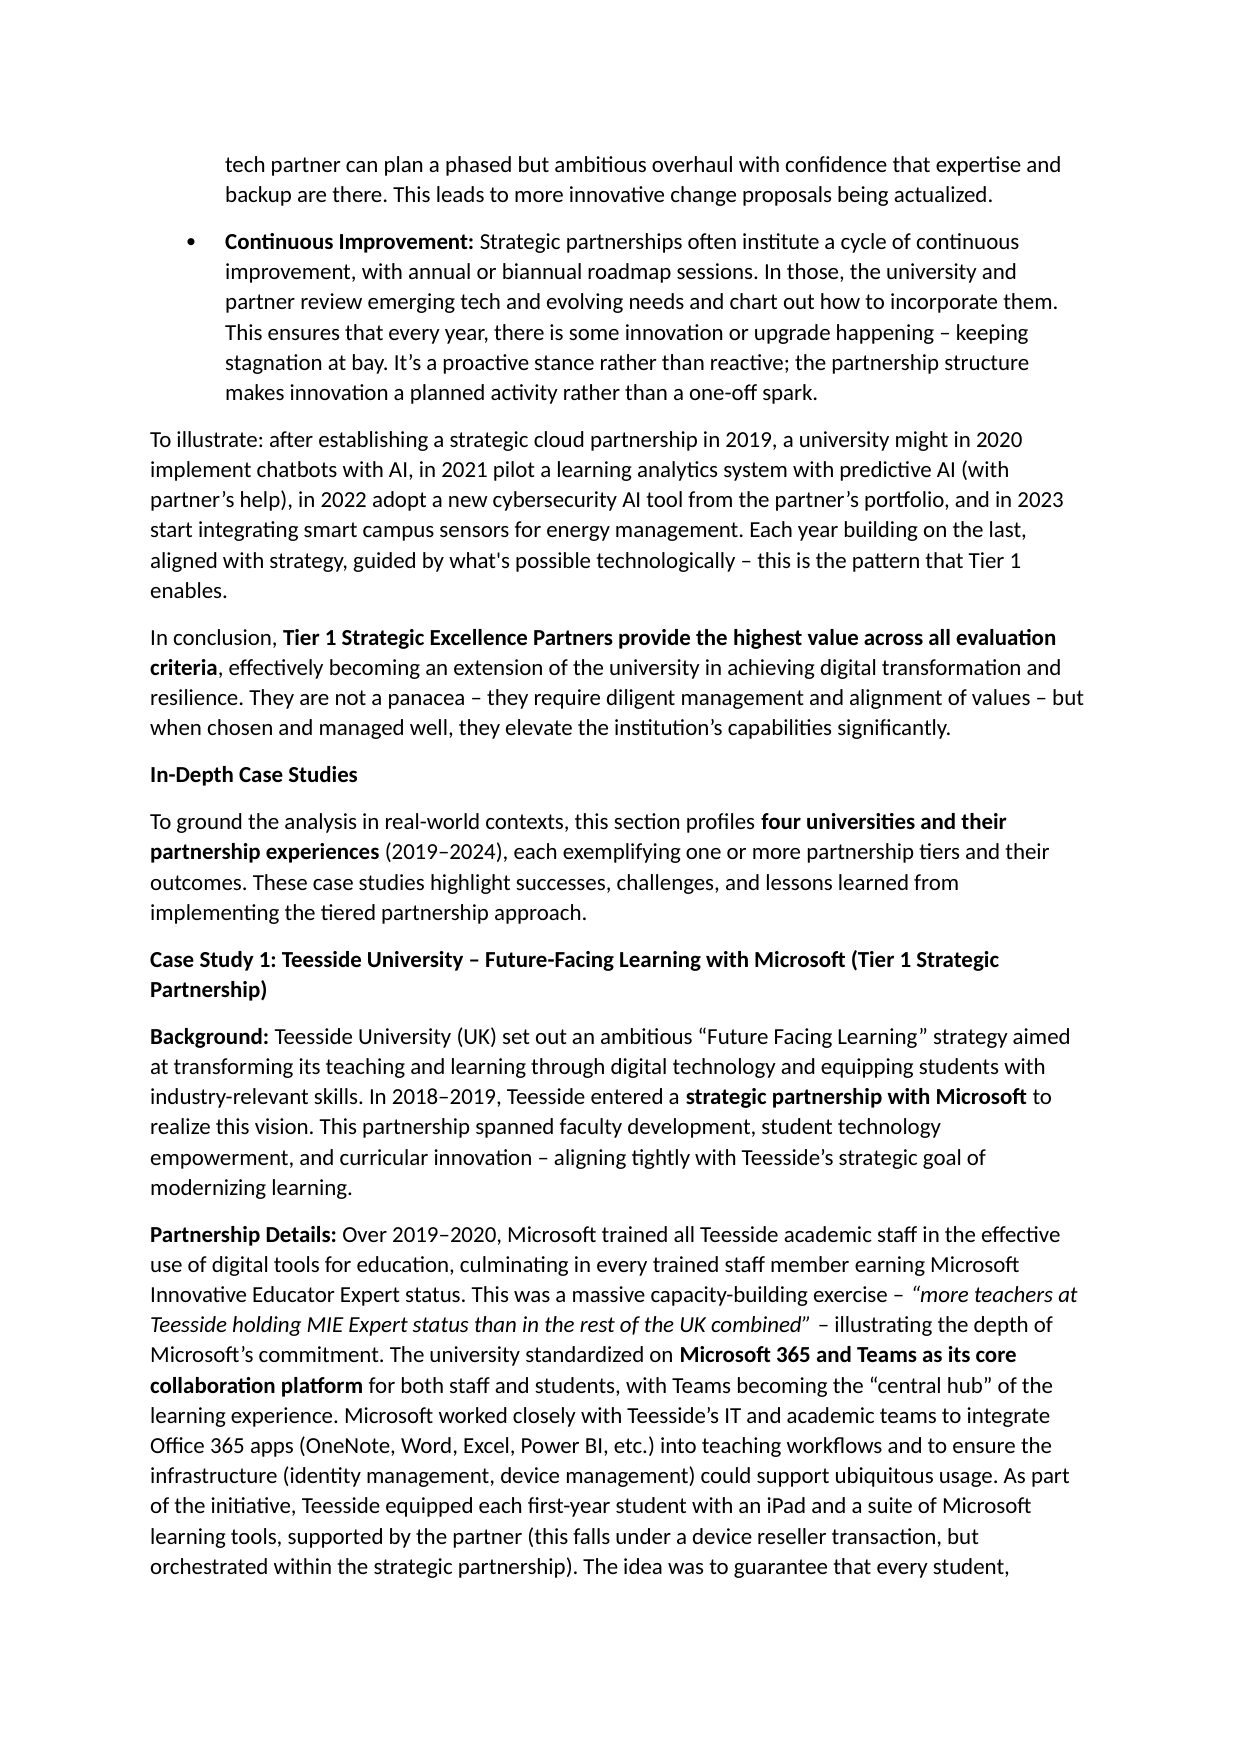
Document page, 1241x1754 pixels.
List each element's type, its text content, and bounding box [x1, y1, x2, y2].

text Case Study 1: Teesside University – Future-Facing Learning with Microsoft (Tier 1 Strategic Partnership) [150, 945, 1090, 1003]
list Continuous Improvement: Strategic partnerships often institute a cycle of continuous improvement, with annual or biannual roadmap sessions. In those, the university and partner review emerging tech and evolving needs and chart out how to incorporate them. This ensures that every year, there is some innovation or upgrade happening – keeping stagnation at bay. It’s a proactive stance rather than reactive; the partnership structure makes innovation a planned activity rather than a one-off spark. [187, 227, 1090, 406]
text In conclusion, Tier 1 Strategic Excellence Partners provide the highest value across all evaluation criteria, effectively becoming an extension of the university in achieving digital transformation and resilience. They are not a panacea – they require diligent management and alignment of values – but when chosen and managed well, they elevate the institution’s capabilities significantly. [150, 623, 1090, 742]
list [187, 150, 1090, 208]
text In-Depth Case Studies [150, 760, 1090, 788]
text To illustrate: after establishing a strategic cloud partnership in 2019, a university might in 2020 implement chatbots with AI, in 2021 pilot a learning analytics system with predictive AI (with partner’s help), in 2022 adopt a new cybersecurity AI tool from the partner’s portfolio, and in 2023 start integrating smart campus sensors for energy management. Each year building on the last, aligned with strategy, guided by what's possible technologically – this is the pattern that Tier 1 enables. [150, 425, 1090, 604]
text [150, 1220, 1090, 1580]
text To ground the analysis in real-world contexts, this section profiles four universities and their partnership experiences (2019–2024), each exemplifying one or more partnership tiers and their outcomes. These case studies highlight successes, challenges, and lessons learned from implementing the tiered partnership approach. [150, 807, 1090, 926]
text Background: Teesside University (UK) set out an ambitious “Future Facing Learning” strategy aimed at transforming its teaching and learning through digital technology and equipping students with industry-relevant skills. In 2018–2019, Teesside entered a strategic partnership with Microsoft to realize this vision. This partnership spanned faculty development, student technology empowerment, and curricular innovation – aligning tightly with Teesside’s strategic goal of modernizing learning. [150, 1022, 1090, 1201]
